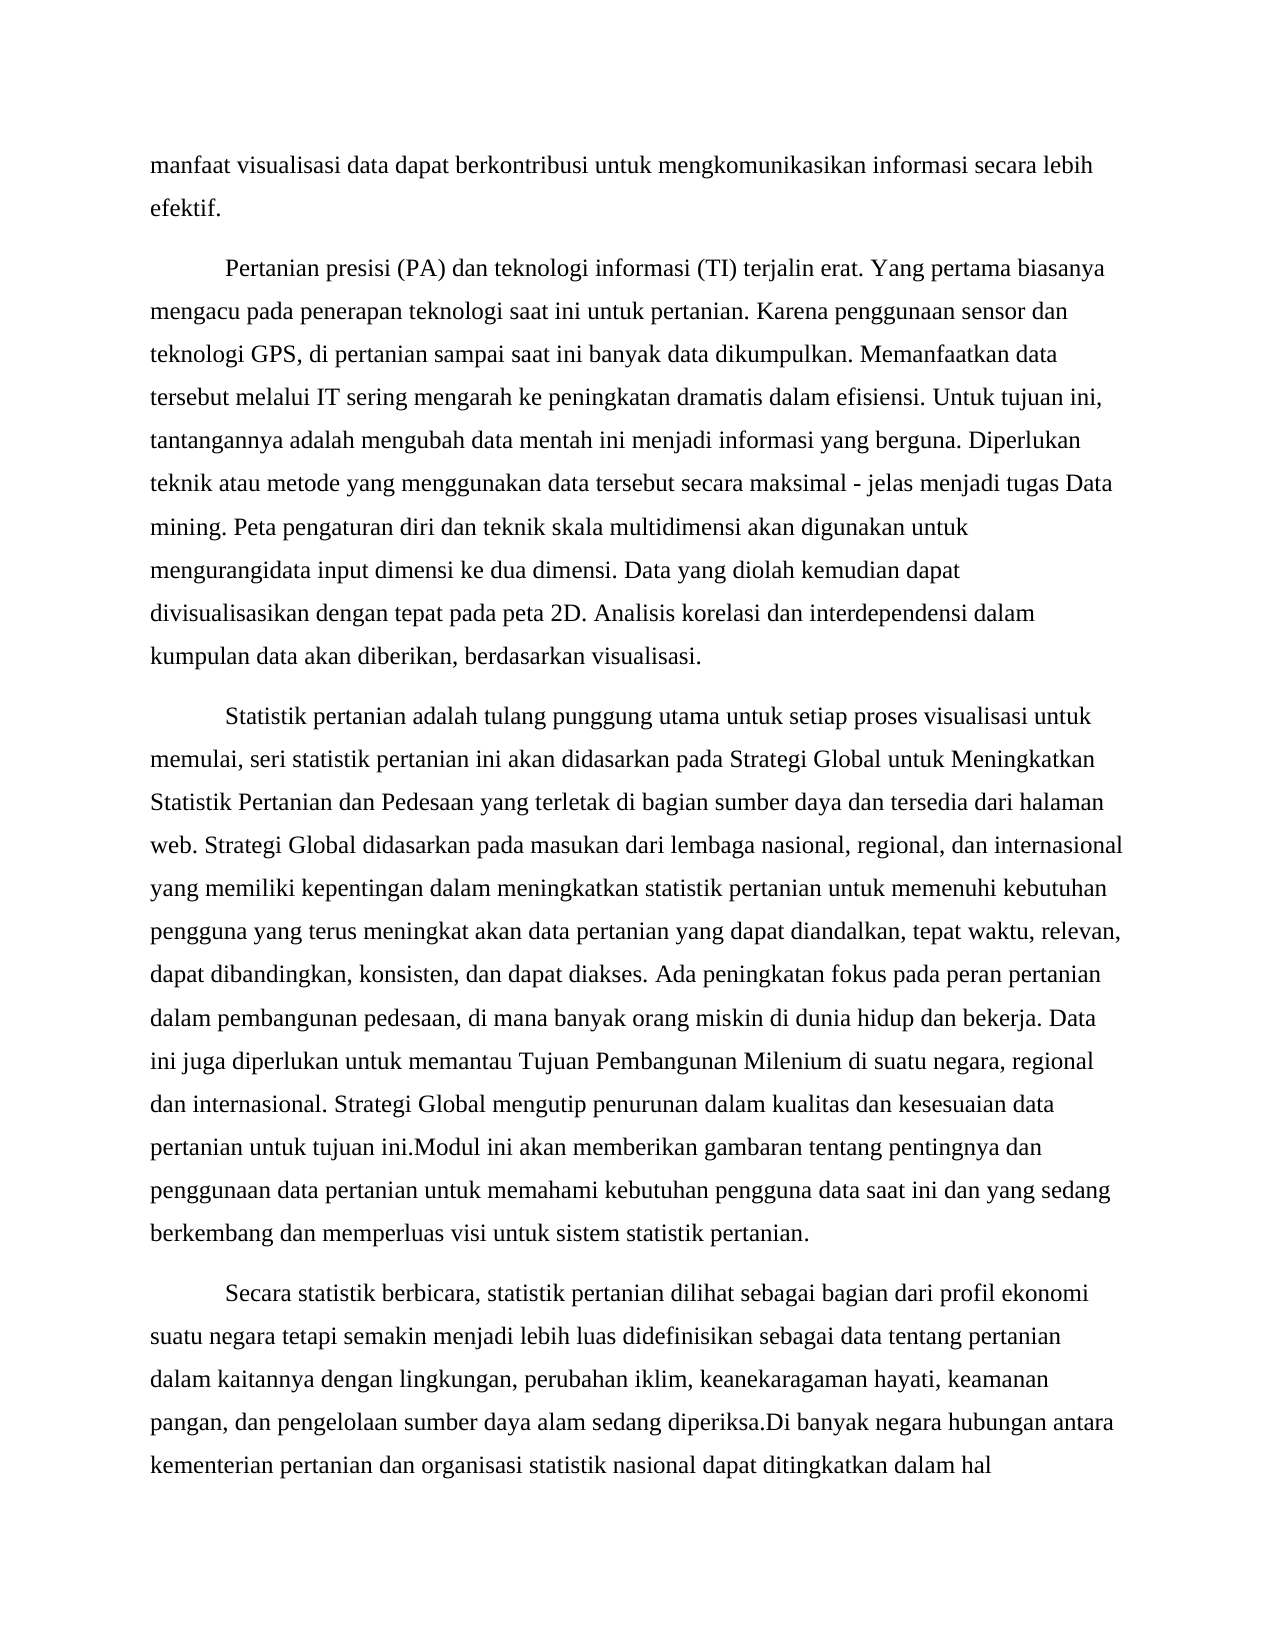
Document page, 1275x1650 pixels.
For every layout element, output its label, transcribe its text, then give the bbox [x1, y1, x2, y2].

text Pertanian presisi (PA) dan teknologi informasi (TI) terjalin erat. Yang pertama biasanya mengacu pada penerapan teknologi saat ini untuk pertanian. Karena penggunaan sensor dan teknologi GPS, di pertanian sampai saat ini banyak data dikumpulkan. Memanfaatkan data tersebut melalui IT sering mengarah ke peningkatan dramatis dalam efisiensi. Untuk tujuan ini, tantangannya adalah mengubah data mentah ini menjadi informasi yang berguna. Diperlukan teknik atau metode yang menggunakan data tersebut secara maksimal - jelas menjadi tugas Data mining. Peta pengaturan diri dan teknik skala multidimensi akan digunakan untuk mengurangidata input dimensi ke dua dimensi. Data yang diolah kemudian dapat divisualisasikan dengan tepat pada peta 2D. Analisis korelasi dan interdependensi dalam kumpulan data akan diberikan, berdasarkan visualisasi. [150, 253, 1125, 670]
text Statistik pertanian adalah tulang punggung utama untuk setiap proses visualisasi untuk memulai, seri statistik pertanian ini akan didasarkan pada Strategi Global untuk Meningkatkan Statistik Pertanian dan Pedesaan yang terletak di bagian sumber daya dan tersedia dari halaman web. Strategi Global didasarkan pada masukan dari lembaga nasional, regional, dan internasional yang memiliki kepentingan dalam meningkatkan statistik pertanian untuk memenuhi kebutuhan pengguna yang terus meningkat akan data pertanian yang dapat diandalkan, tepat waktu, relevan, dapat dibandingkan, konsisten, dan dapat diakses. Ada peningkatan fokus pada peran pertanian dalam pembangunan pedesaan, di mana banyak orang miskin di dunia hidup dan bekerja. Data ini juga diperlukan untuk memantau Tujuan Pembangunan Milenium di suatu negara, regional dan internasional. Strategi Global mengutip penurunan dalam kualitas dan kesesuaian data pertanian untuk tujuan ini.Modul ini akan memberikan gambaran tentang pentingnya dan penggunaan data pertanian untuk memahami kebutuhan pengguna data saat ini dan yang sedang berkembang dan memperluas visi untuk sistem statistik pertanian. [150, 701, 1125, 1247]
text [150, 150, 1125, 222]
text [150, 1278, 1125, 1479]
